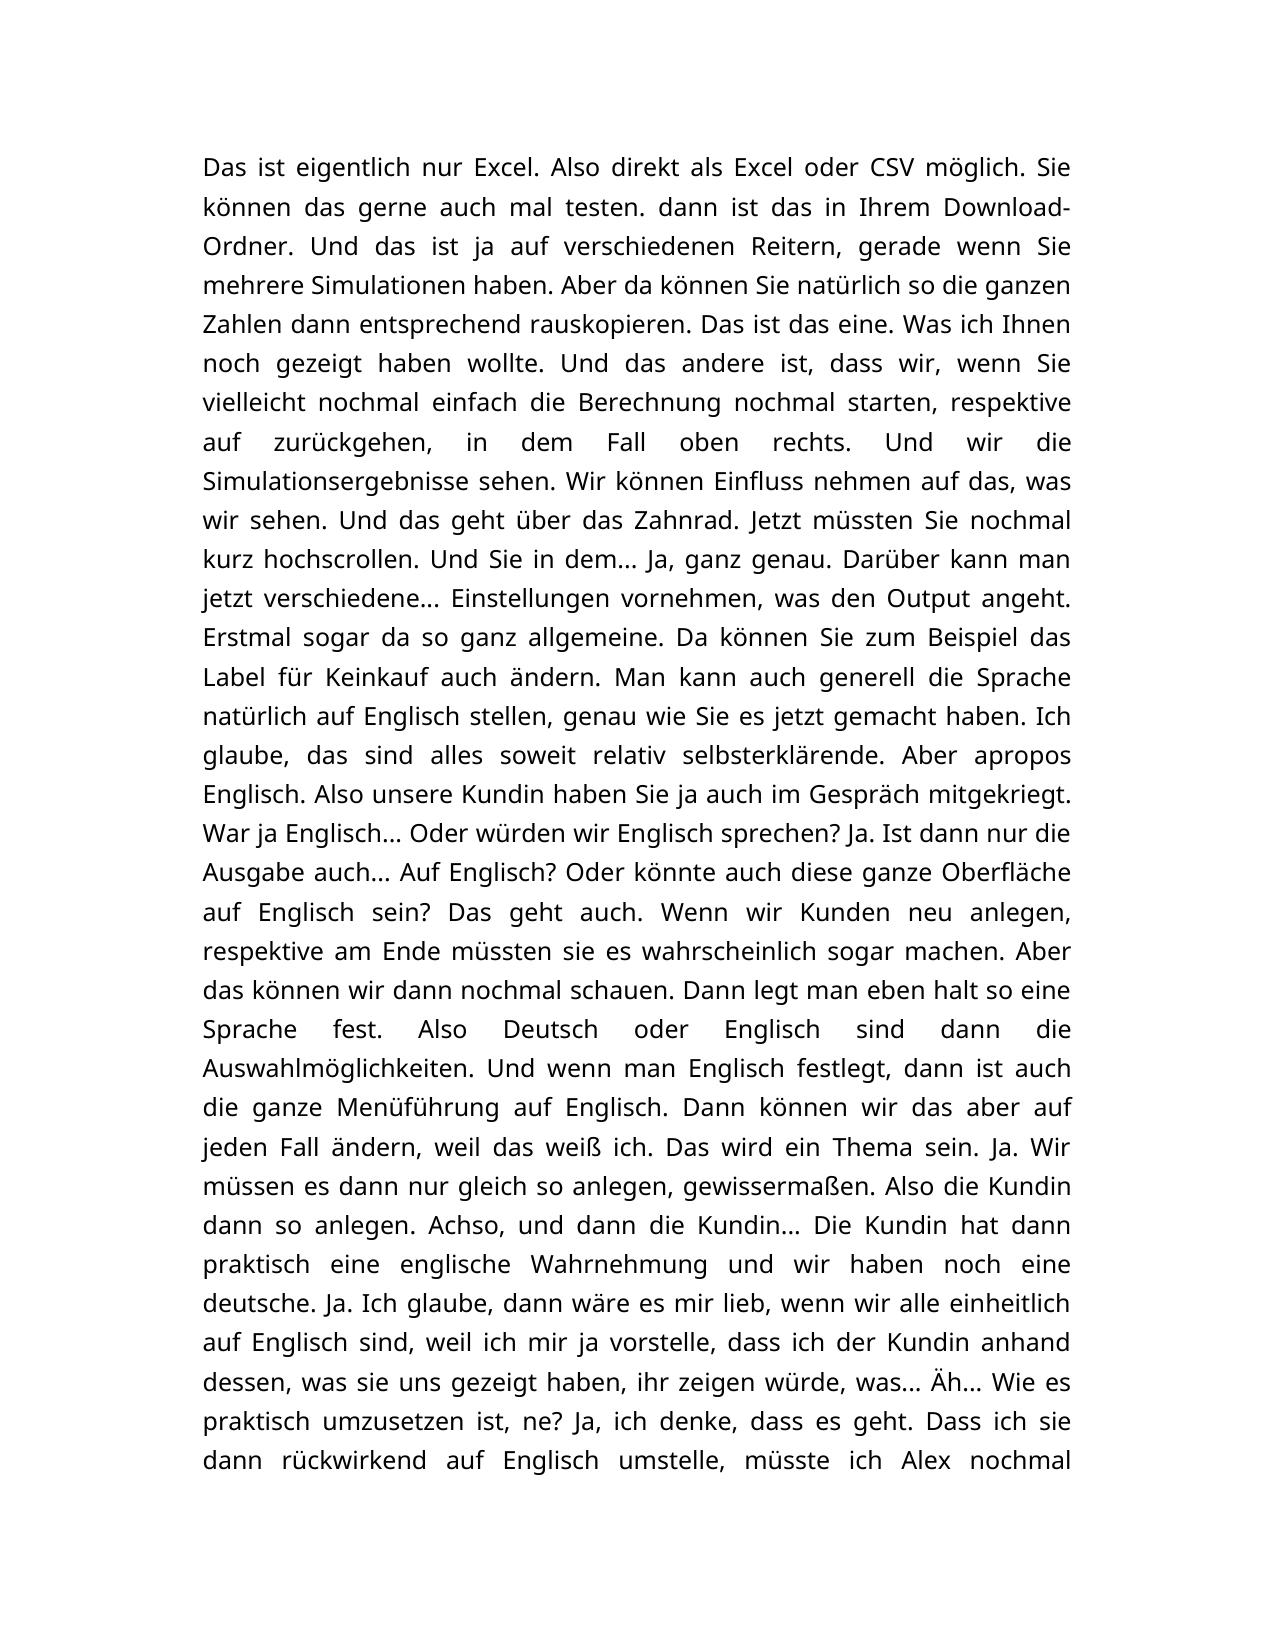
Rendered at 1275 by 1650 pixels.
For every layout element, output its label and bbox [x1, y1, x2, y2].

text [202, 150, 1072, 1477]
